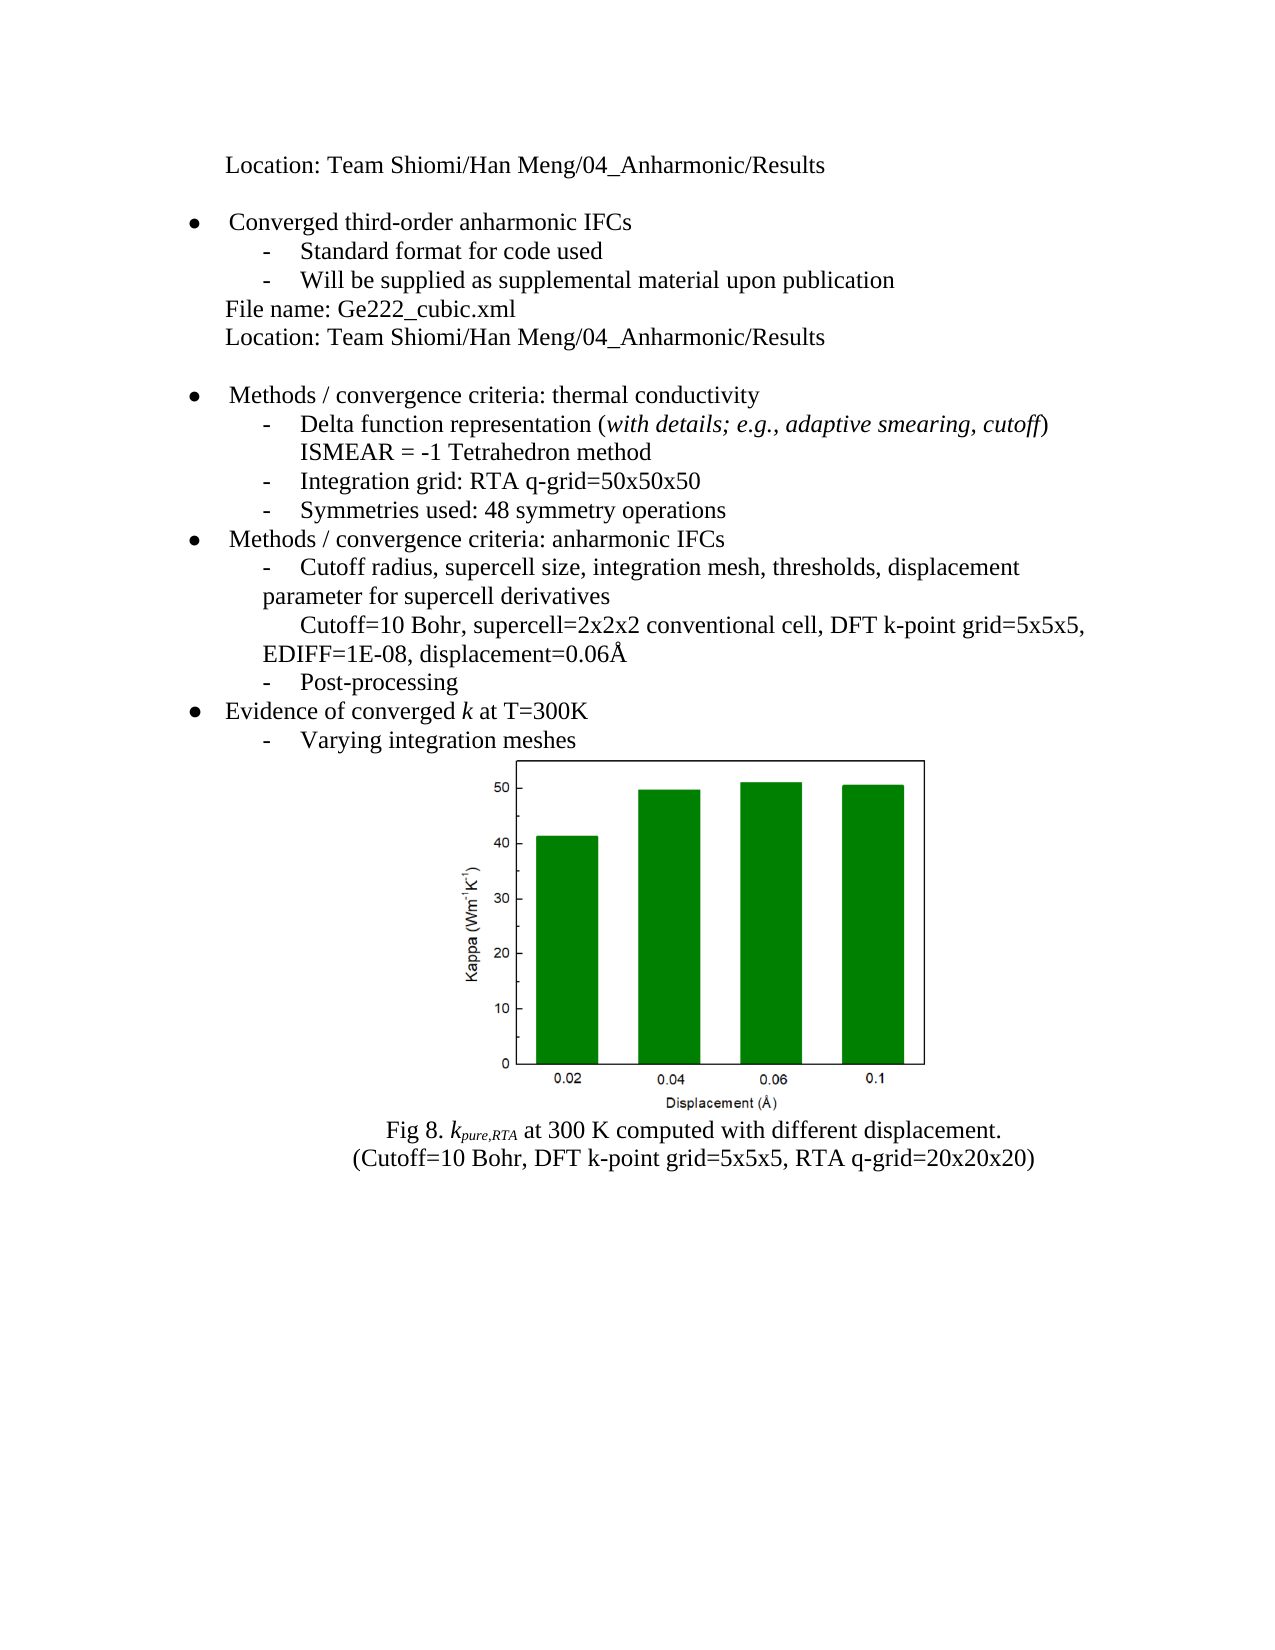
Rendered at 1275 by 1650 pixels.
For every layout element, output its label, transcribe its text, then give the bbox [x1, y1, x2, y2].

text - Will be supplied as supplemental material upon publication [262, 265, 1125, 294]
text Fig 8. kpure,RTA at 300 K computed with different displacement. [262, 1115, 1125, 1143]
picture [457, 753, 931, 1115]
text Cutoff=10 Bohr, supercell=2x2x2 conventional cell, DFT k-point grid=5x5x5, EDIFF=1E-08, displacement=0.06Å [262, 610, 1125, 667]
text - Delta function representation (with details; e.g., adaptive smearing, cutoff) [262, 409, 1125, 437]
text - Varying integration meshes [262, 725, 1125, 754]
list Methods / convergence criteria: thermal conductivity [187, 380, 1125, 409]
list Methods / convergence criteria: anharmonic IFCs [187, 524, 1125, 552]
text - Integration grid: RTA q-grid=50x50x50 [262, 466, 1125, 495]
text - Standard format for code used [262, 236, 1125, 265]
list Evidence of converged k at T=300K [187, 696, 1125, 725]
list Converged third-order anharmonic IFCs [187, 207, 1125, 236]
text (Cutoff=10 Bohr, DFT k-point grid=5x5x5, RTA q-grid=20x20x20) [262, 1143, 1125, 1172]
text - Cutoff radius, supercell size, integration mesh, thresholds, displacement parameter for supercell derivatives [262, 552, 1125, 610]
text - Symmetries used: 48 symmetry operations [262, 495, 1125, 524]
text - Post-processing [262, 667, 1125, 696]
text Location: Team Shiomi/Han Meng/04_Anharmonic/Results [225, 150, 1125, 179]
text Location: Team Shiomi/Han Meng/04_Anharmonic/Results [225, 322, 1125, 351]
text ISMEAR = -1 Tetrahedron method [262, 437, 1125, 466]
text File name: Ge222_cubic.xml [225, 294, 1125, 322]
